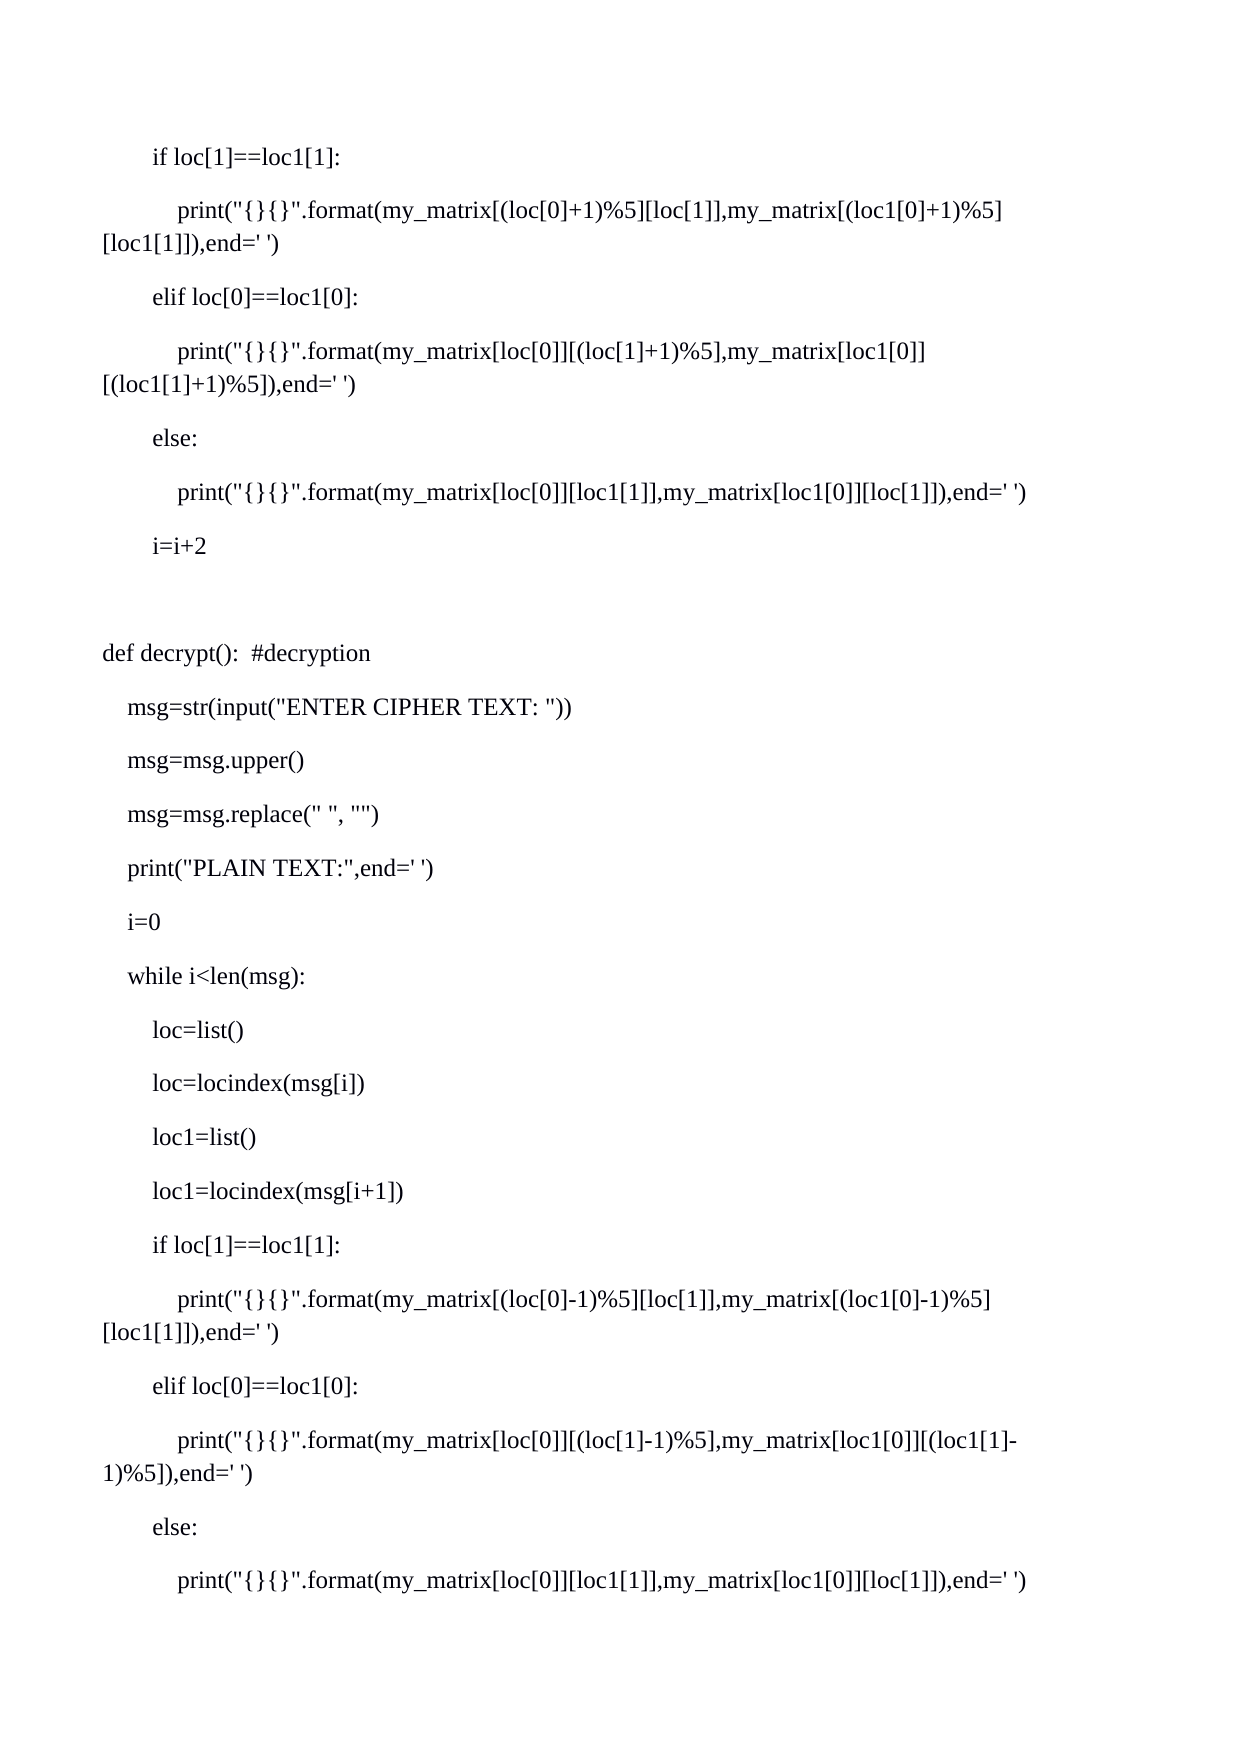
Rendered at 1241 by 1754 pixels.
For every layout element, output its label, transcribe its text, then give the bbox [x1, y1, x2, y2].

text msg=msg.replace(" ", "") [102, 799, 1096, 828]
text if loc[1]==loc1[1]: [102, 142, 1096, 170]
text msg=str(input("ENTER CIPHER TEXT: ")) [102, 692, 1096, 720]
text else: [102, 1512, 1096, 1540]
text loc=list() [102, 1015, 1096, 1043]
text msg=msg.upper() [102, 745, 1096, 774]
text else: [102, 423, 1096, 452]
text print("PLAIN TEXT:",end=' ') [102, 853, 1096, 882]
text if loc[1]==loc1[1]: [102, 1230, 1096, 1259]
text loc=locindex(msg[i]) [102, 1068, 1096, 1097]
text print("{}{}".format(my_matrix[(loc[0]-1)%5][loc[1]],my_matrix[(loc1[0]-1)%5][loc1[1]]),end=' ') [102, 1284, 1096, 1346]
text elif loc[0]==loc1[0]: [102, 1371, 1096, 1399]
text print("{}{}".format(my_matrix[loc[0]][(loc[1]+1)%5],my_matrix[loc1[0]][(loc1[1]+1)%5]),end=' ') [102, 336, 1096, 398]
text print("{}{}".format(my_matrix[loc[0]][loc1[1]],my_matrix[loc1[0]][loc[1]]),end=' ') [102, 1565, 1096, 1594]
text while i<len(msg): [102, 961, 1096, 989]
text loc1=list() [102, 1122, 1096, 1151]
text elif loc[0]==loc1[0]: [102, 282, 1096, 311]
text i=i+2 [102, 531, 1096, 559]
text def decrypt(): #decryption [102, 638, 1096, 666]
text print("{}{}".format(my_matrix[(loc[0]+1)%5][loc[1]],my_matrix[(loc1[0]+1)%5][loc1[1]]),end=' ') [102, 196, 1096, 257]
text i=0 [102, 907, 1096, 936]
text loc1=locindex(msg[i+1]) [102, 1176, 1096, 1205]
text print("{}{}".format(my_matrix[loc[0]][loc1[1]],my_matrix[loc1[0]][loc[1]]),end=' ') [102, 477, 1096, 506]
text print("{}{}".format(my_matrix[loc[0]][(loc[1]-1)%5],my_matrix[loc1[0]][(loc1[1]-1)%5]),end=' ') [102, 1425, 1096, 1486]
